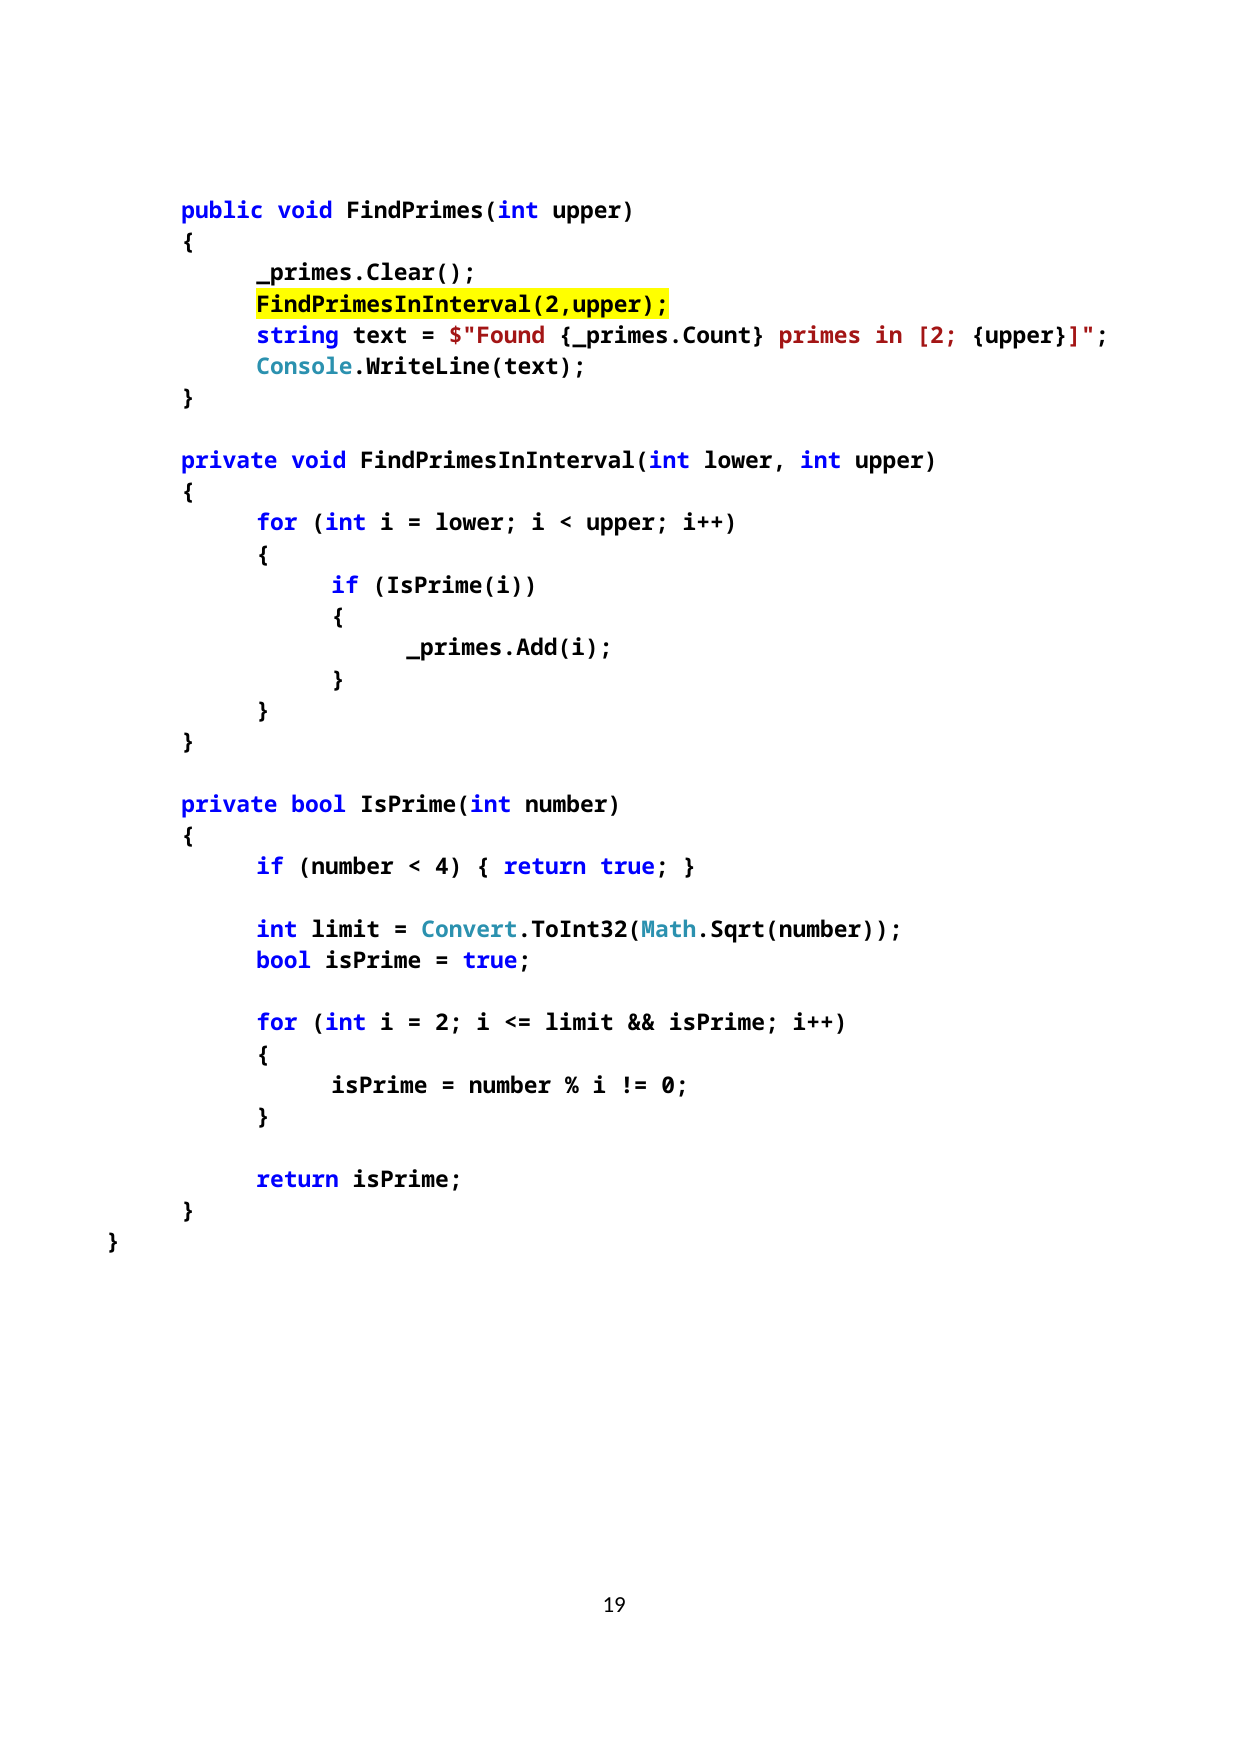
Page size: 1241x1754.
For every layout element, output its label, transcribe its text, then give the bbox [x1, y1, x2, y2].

text for (int i = lower; i < upper; i++) [181, 506, 1121, 537]
text FindPrimesInInterval(2,upper); [181, 287, 1121, 319]
text } [106, 381, 1121, 412]
text { [106, 475, 1121, 506]
text public void FindPrimes(int upper) [106, 194, 1121, 225]
text } [106, 1225, 1121, 1256]
text } [181, 694, 1121, 725]
text } [106, 1194, 1121, 1225]
text string text = $"Found {_primes.Count} primes in [2; {upper}]"; [181, 319, 1121, 350]
text bool isPrime = true; [181, 944, 1121, 975]
text int limit = Convert.ToInt32(Math.Sqrt(number)); [181, 912, 1121, 944]
text } [181, 1100, 1121, 1131]
text { [181, 1037, 1121, 1069]
text private void FindPrimesInInterval(int lower, int upper) [106, 444, 1121, 475]
text } [256, 662, 1121, 694]
text Console.WriteLine(text); [256, 350, 1121, 381]
text } [106, 725, 1121, 756]
text isPrime = number % i != 0; [256, 1069, 1121, 1100]
text if (number < 4) { return true; } [181, 850, 1121, 881]
text { [106, 819, 1121, 850]
text { [106, 225, 1121, 256]
text _primes.Clear(); [181, 256, 1121, 287]
text if (IsPrime(i)) [256, 569, 1121, 600]
text return isPrime; [181, 1162, 1121, 1194]
text { [256, 600, 1121, 631]
text private bool IsPrime(int number) [106, 787, 1121, 819]
text { [181, 537, 1121, 569]
text _primes.Add(i); [331, 631, 1121, 662]
text for (int i = 2; i <= limit && isPrime; i++) [181, 1006, 1121, 1037]
